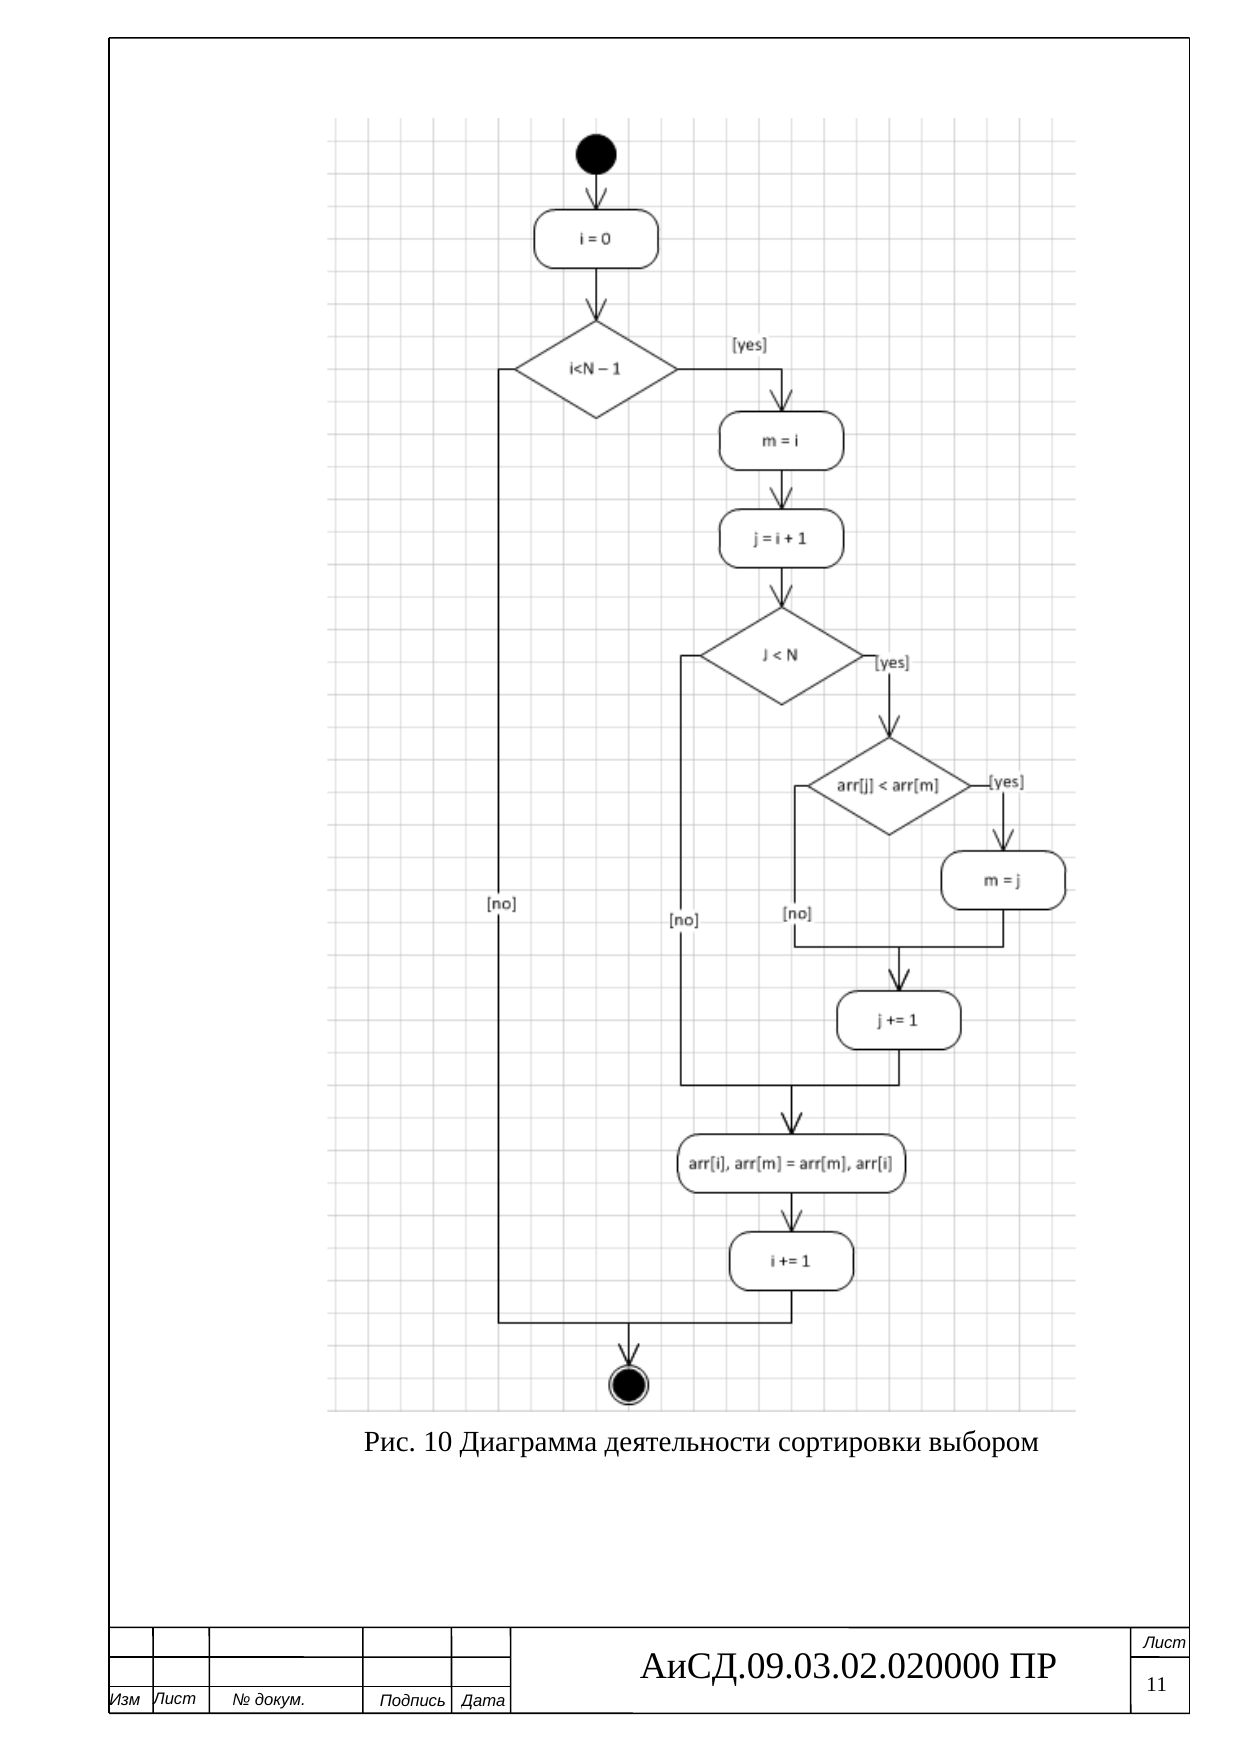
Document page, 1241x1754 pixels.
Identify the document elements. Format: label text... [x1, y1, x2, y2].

text Рис. 10 Диаграмма деятельности сортировки выбором [148, 1424, 1181, 1457]
picture [327, 118, 1076, 1412]
